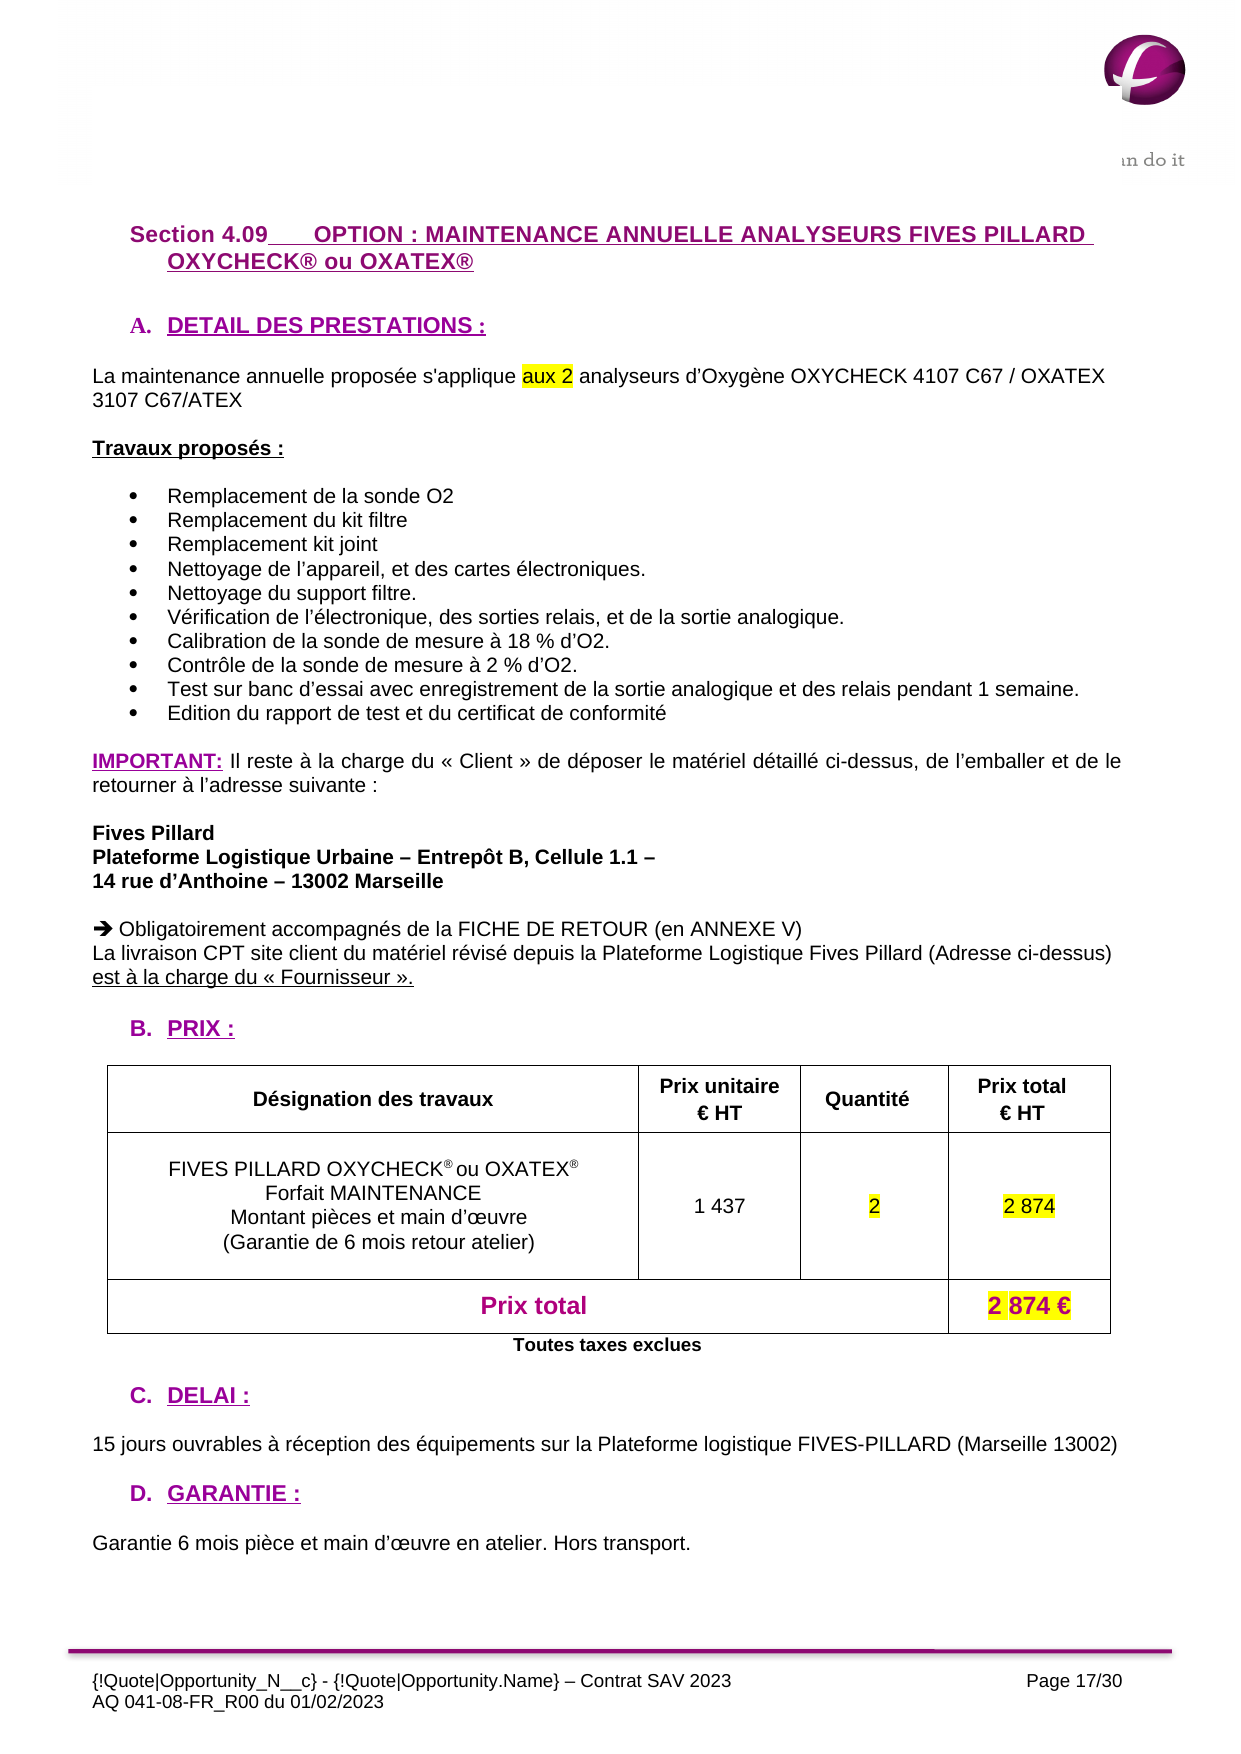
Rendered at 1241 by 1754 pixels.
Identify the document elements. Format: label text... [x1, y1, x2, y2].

table_cell 2 874 € [949, 1280, 1110, 1333]
list GARANTIE : [129, 1480, 1122, 1507]
text La livraison CPT site client du matériel révisé depuis la Plateforme Logistique Fives Pillard (Adresse ci-dessus) est à la charge du « Fournisseur ». [92, 941, 1122, 988]
table_cell Prix total [108, 1280, 948, 1333]
list Edition du rapport de test et du certificat de conformité [129, 701, 1122, 725]
text Fives Pillard [92, 821, 1122, 844]
table_header Prix total € HT [949, 1066, 1110, 1132]
list Remplacement kit joint [129, 532, 1122, 556]
text IMPORTANT: Il reste à la charge du « Client » de déposer le matériel détaillé ci-dessus, de l’emballer et de le retourner à l’adresse suivante : [92, 749, 1122, 797]
text La maintenance annuelle proposée s'applique aux 2 analyseurs d’Oxygène OXYCHECK 4107 C67 / OXATEX 3107 C67/ATEX [92, 364, 1122, 412]
list DELAI : [129, 1382, 1122, 1408]
list Test sur banc d’essai avec enregistrement de la sortie analogique et des relais pendant 1 semaine. [129, 677, 1122, 701]
text Garantie 6 mois pièce et main d’œuvre en atelier. Hors transport. [92, 1531, 1122, 1554]
table_header Prix unitaire € HT [639, 1066, 800, 1132]
table_cell 1 437 [639, 1133, 800, 1278]
list Nettoyage du support filtre. [129, 580, 1122, 604]
list Vérification de l’électronique, des sorties relais, et de la sortie analogique. [129, 604, 1122, 628]
list Calibration de la sonde de mesure à 18 % d’O2. [129, 628, 1122, 653]
table_cell FIVES PILLARD OXYCHECK® ou OXATEX® Forfait MAINTENANCE Montant pièces et main d’œuvre (Garantie de 6 mois retour atelier) [108, 1133, 638, 1278]
list Remplacement de la sonde O2 [129, 484, 1122, 508]
list Contrôle de la sonde de mesure à 2 % d’O2. [129, 653, 1122, 677]
list Nettoyage de l’appareil, et des cartes électroniques. [129, 556, 1122, 580]
table_cell 2 [801, 1133, 948, 1278]
list DETAIL DES PRESTATIONS : [129, 312, 1122, 338]
subtitle OPTION : MAINTENANCE ANNUELLE ANALYSEURS FIVES PILLARD OXYCHECK® ou OXATEX® [129, 222, 1122, 275]
list PRIX : [129, 1015, 1122, 1041]
text 14 rue d’Anthoine – 13002 Marseille [92, 868, 1122, 892]
table_header Désignation des travaux [108, 1066, 638, 1132]
text Plateforme Logistique Urbaine – Entrepôt B, Cellule 1.1 – [92, 844, 1122, 868]
table_cell 2 874 [949, 1133, 1110, 1278]
list Remplacement du kit filtre [129, 508, 1122, 532]
text Toutes taxes exclues [92, 1334, 1122, 1356]
text 15 jours ouvrables à réception des équipements sur la Plateforme logistique FIVES-PILLARD (Marseille 13002) [92, 1432, 1122, 1456]
text Obligatoirement accompagnés de la FICHE DE RETOUR (en ANNEXE V) [92, 916, 1122, 941]
table_header Quantité [801, 1066, 948, 1132]
text Travaux proposés : [92, 436, 1122, 460]
picture [58, 0, 1235, 185]
